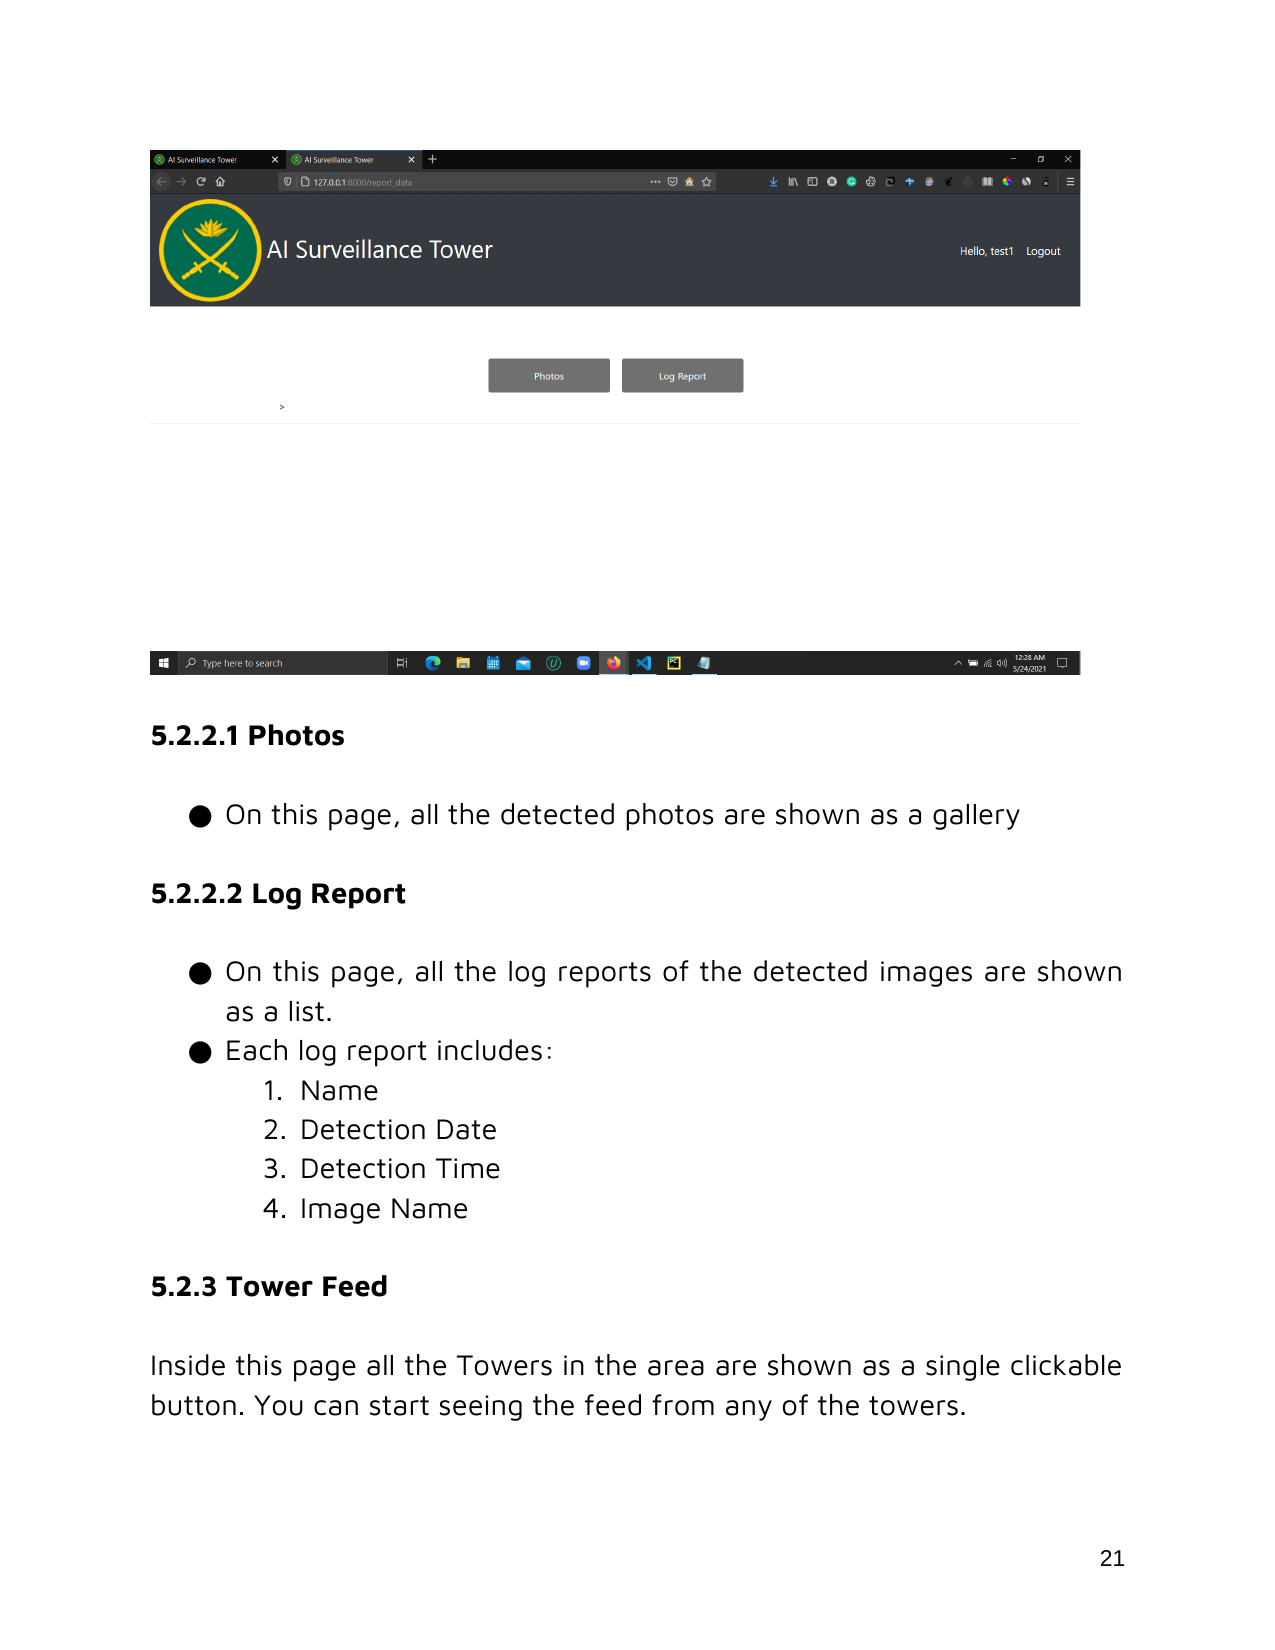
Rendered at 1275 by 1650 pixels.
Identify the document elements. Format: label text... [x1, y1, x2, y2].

list Detection Time [262, 1151, 1125, 1185]
list On this page, all the detected photos are shown as a gallery [187, 796, 1125, 830]
list Image Name [262, 1190, 1125, 1224]
list Each log report includes: [187, 1032, 1125, 1067]
list Detection Date [262, 1111, 1125, 1145]
picture [150, 150, 1081, 675]
list On this page, all the log reports of the detected images are shown as a list. [187, 954, 1125, 1027]
text 5.2.3 Tower Feed [150, 1269, 1125, 1303]
text 5.2.2.2 Log Report [150, 875, 1125, 909]
list Name [262, 1072, 1125, 1106]
text 5.2.2.1 Photos [150, 717, 1125, 752]
text Inside this page all the Towers in the area are shown as a single clickable button. You can start seeing the feed from any of the towers. [150, 1347, 1125, 1421]
